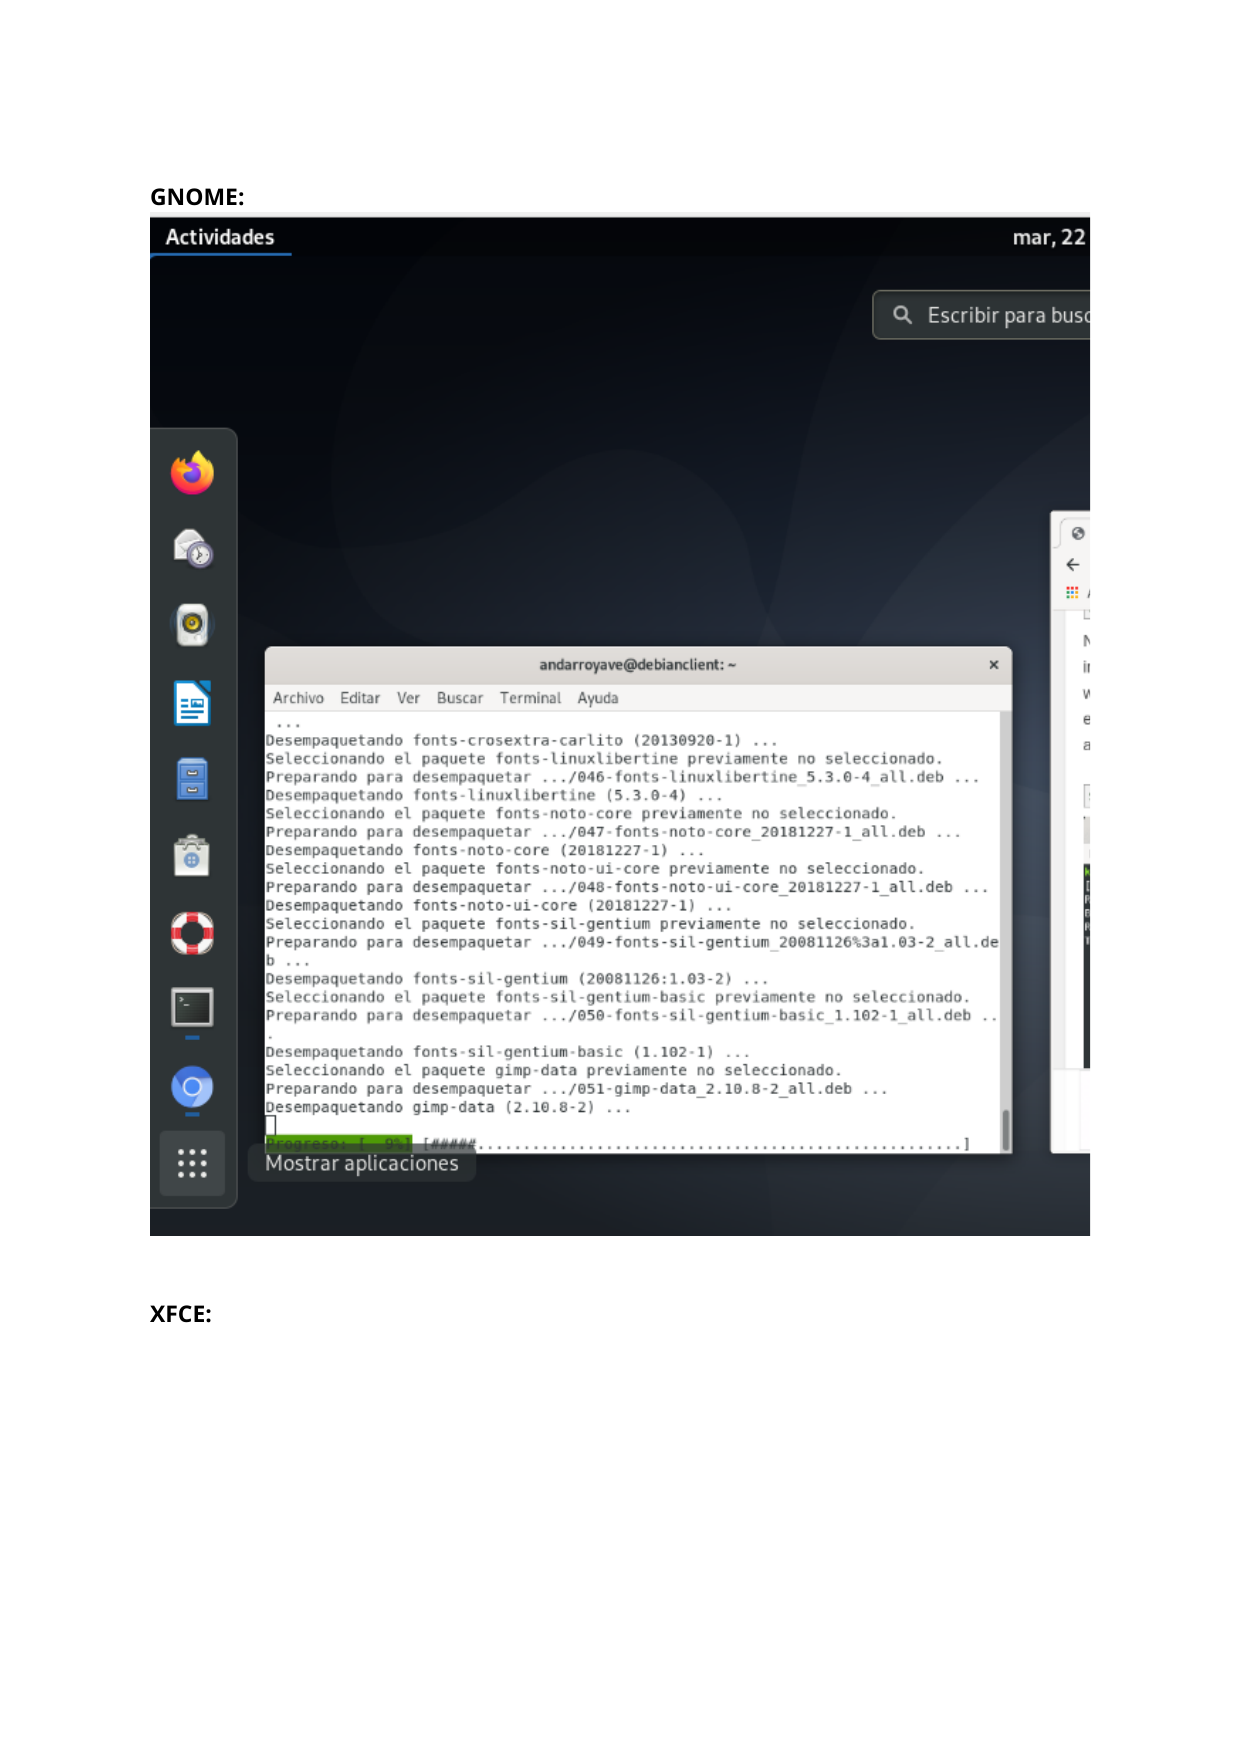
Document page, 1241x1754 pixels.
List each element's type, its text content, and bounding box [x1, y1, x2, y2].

picture [150, 212, 1091, 1236]
text XFCE: [150, 1298, 1090, 1329]
text GNOME: [150, 181, 1090, 212]
